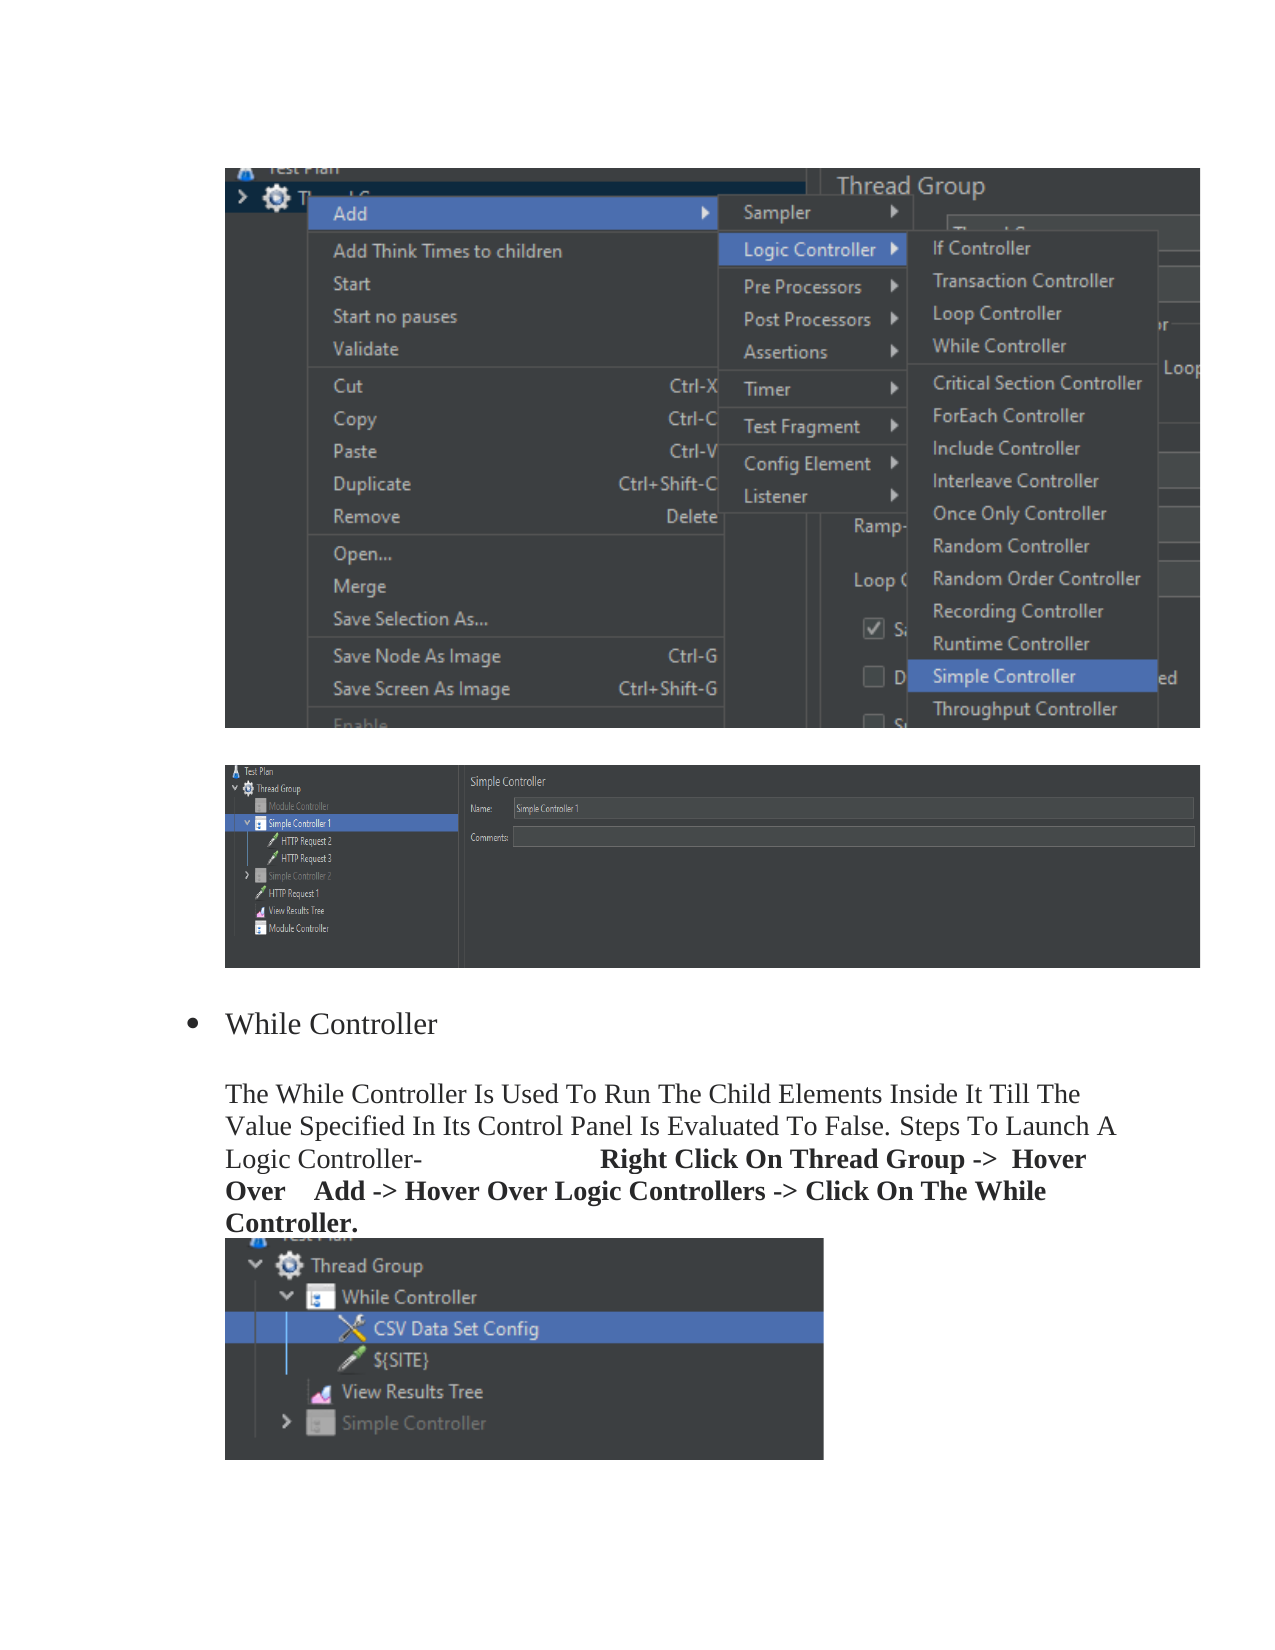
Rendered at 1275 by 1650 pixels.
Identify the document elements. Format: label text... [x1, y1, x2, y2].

picture [225, 765, 1200, 968]
list The While Controller Is Used To Run The Child Elements Inside It Till The Value Specified In Its Control Panel Is Evaluated To False. Steps To Launch A Logic Controller- Right Click On Thread Group -> Hover Over Add -> Hover Over Logic Controllers -> Click On The While Controller. [225, 1077, 1125, 1239]
picture [225, 168, 1200, 728]
picture [225, 1238, 824, 1460]
list While Controller [187, 1005, 1125, 1041]
